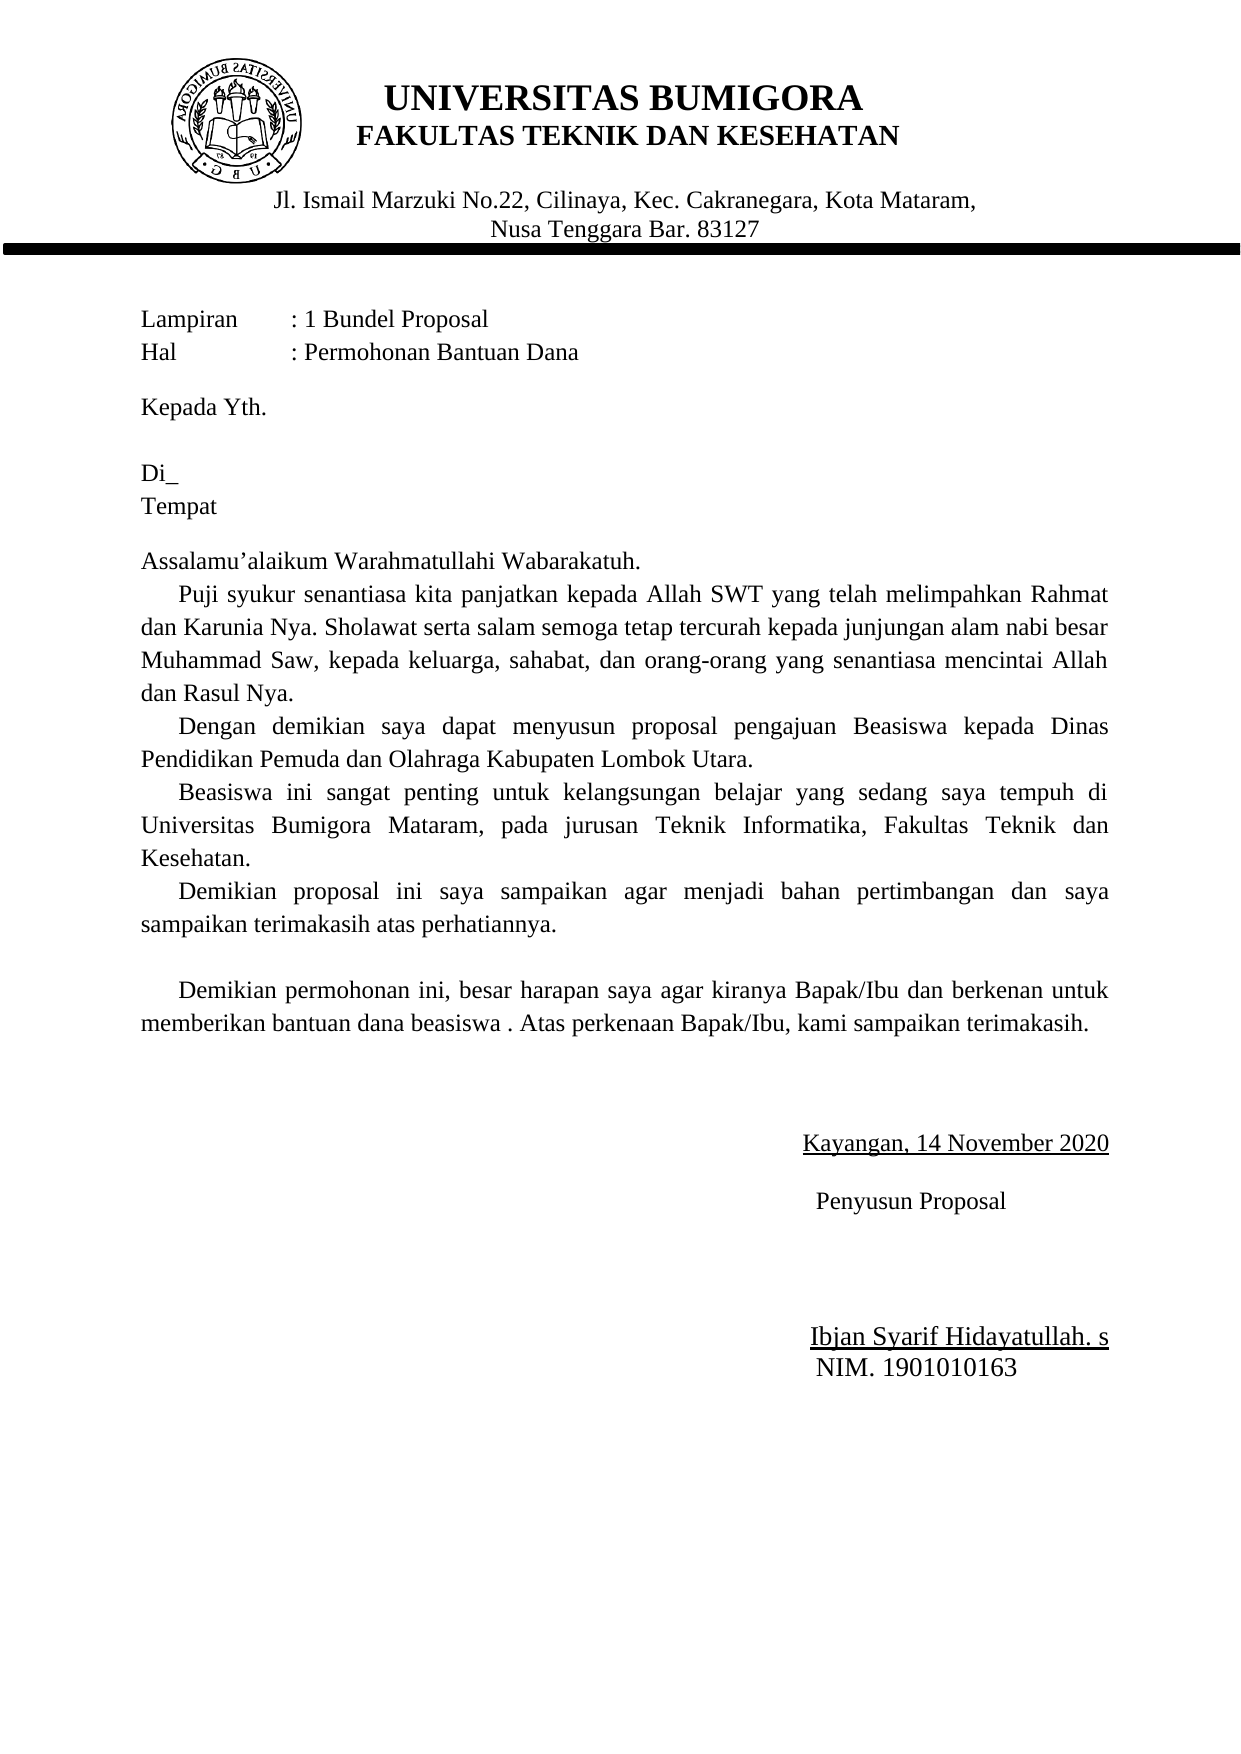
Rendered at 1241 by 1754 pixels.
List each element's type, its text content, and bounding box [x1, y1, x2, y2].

text Di_ [141, 458, 1109, 487]
picture [140, 45, 335, 197]
text Demikian proposal ini saya sampaikan agar menjadi bahan pertimbangan dan saya sampaikan terimakasih atas perhatiannya. [141, 876, 1109, 938]
text Kepada Yth. [141, 392, 1109, 421]
list Demikian permohonan ini, besar harapan saya agar kiranya Bapak/Ibu dan berkenan untuk memberikan bantuan dana beasiswa . Atas perkenaan Bapak/Ibu, kami sampaikan terimakasih. [141, 975, 1109, 1037]
text Hal : Permohonan Bantuan Dana [141, 337, 1109, 366]
text Kayangan, 14 November 2020 [141, 1128, 1109, 1157]
text Beasiswa ini sangat penting untuk kelangsungan belajar yang sedang saya tempuh di Universitas Bumigora Mataram, pada jurusan Teknik Informatika, Fakultas Teknik dan Kesehatan. [141, 777, 1109, 872]
text Dengan demikian saya dapat menyusun proposal pengajuan Beasiswa kepada Dinas Pendidikan Pemuda dan Olahraga Kabupaten Lombok Utara. [141, 711, 1109, 773]
text NIM. 1901010163 [741, 1351, 1109, 1382]
text Tempat [141, 491, 1109, 519]
text Puji syukur senantiasa kita panjatkan kepada Allah SWT yang telah melimpahkan Rahmat dan Karunia Nya. Sholawat serta salam semoga tetap tercurah kepada junjungan alam nabi besar Muhammad Saw, kepada keluarga, sahabat, dan orang-orang yang senantiasa mencintai Allah dan Rasul Nya. [141, 579, 1109, 707]
text Ibjan Syarif Hidayatullah. s [741, 1320, 1109, 1351]
text Penyusun Proposal [741, 1186, 1109, 1215]
text Assalamu’alaikum Warahmatullahi Wabarakatuh. [141, 546, 1109, 574]
text Lampiran : 1 Bundel Proposal [141, 304, 1109, 332]
